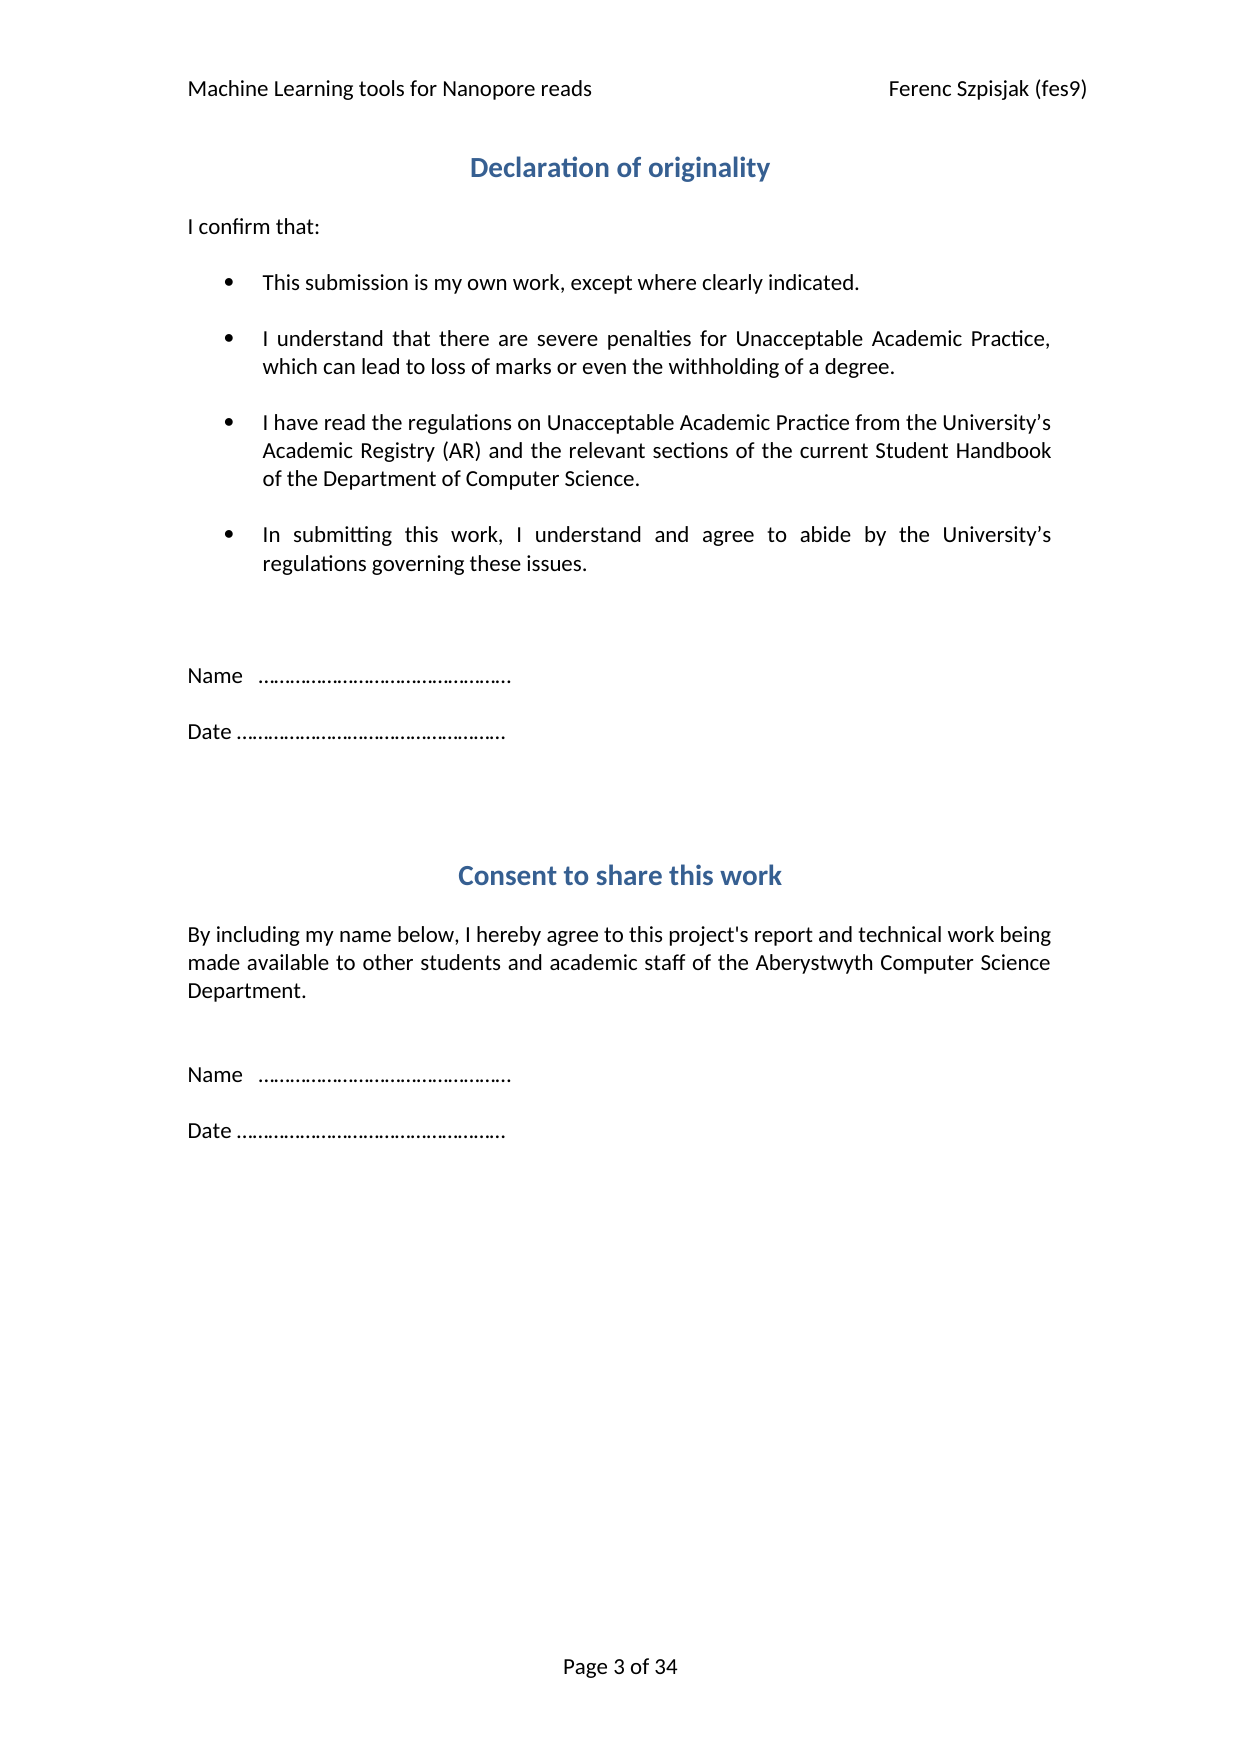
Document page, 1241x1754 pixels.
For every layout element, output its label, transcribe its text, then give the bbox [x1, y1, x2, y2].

text Name ………………………………………… [187, 661, 1053, 689]
text Date …………………………………………… [187, 717, 1053, 745]
text Consent to share this work [187, 857, 1053, 892]
text By including my name below, I hereby agree to this project's report and technical work being made available to other students and academic staff of the Aberystwyth Computer Science Department. [187, 921, 1053, 1004]
text Name ………………………………………… [187, 1061, 1053, 1089]
list In submitting this work, I understand and agree to abide by the University’s regulations governing these issues. [225, 521, 1053, 577]
text Declaration of originality [187, 149, 1053, 184]
text Date …………………………………………… [187, 1117, 1053, 1145]
list I have read the regulations on Unacceptable Academic Practice from the University’s Academic Registry (AR) and the relevant sections of the current Student Handbook of the Department of Computer Science. [225, 408, 1053, 493]
text I confirm that: [187, 212, 1053, 268]
list I understand that there are severe penalties for Unacceptable Academic Practice, which can lead to loss of marks or even the withholding of a degree. [225, 324, 1053, 381]
list This submission is my own work, except where clearly indicated. [225, 268, 1053, 296]
